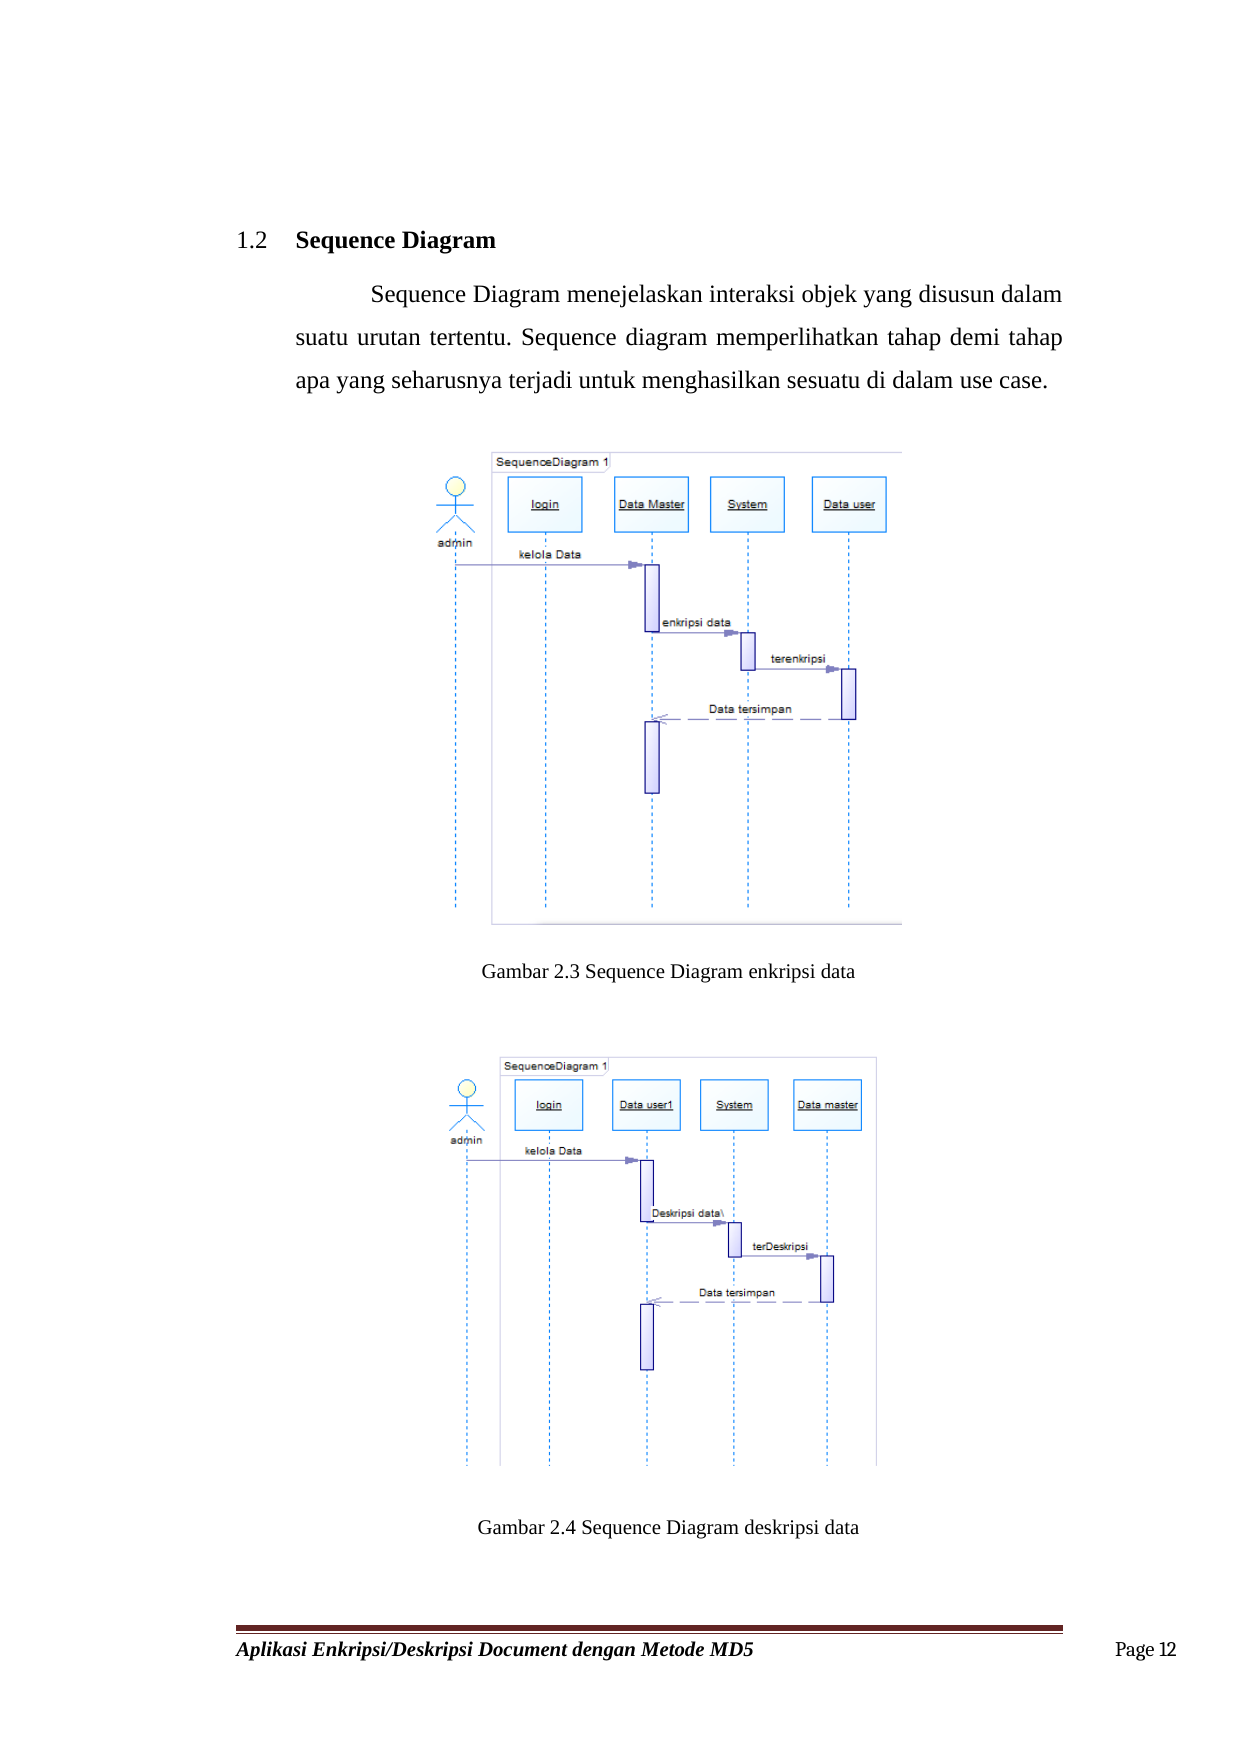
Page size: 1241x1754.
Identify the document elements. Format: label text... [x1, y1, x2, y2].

subtitle Sequence Diagram menejelaskan interaksi objek yang disusun dalam suatu urutan tertentu. Sequence diagram memperlihatkan tahap demi tahap apa yang seharusnya terjadi untuk menghasilkan sesuatu di dalam use case. [295, 279, 1063, 394]
text Gambar 2.4 Sequence Diagram deskripsi data [274, 1515, 1063, 1539]
picture [434, 418, 902, 925]
subtitle Sequence Diagram [236, 226, 1063, 254]
picture [445, 1016, 892, 1481]
text Gambar 2.3 Sequence Diagram enkripsi data [274, 959, 1063, 983]
